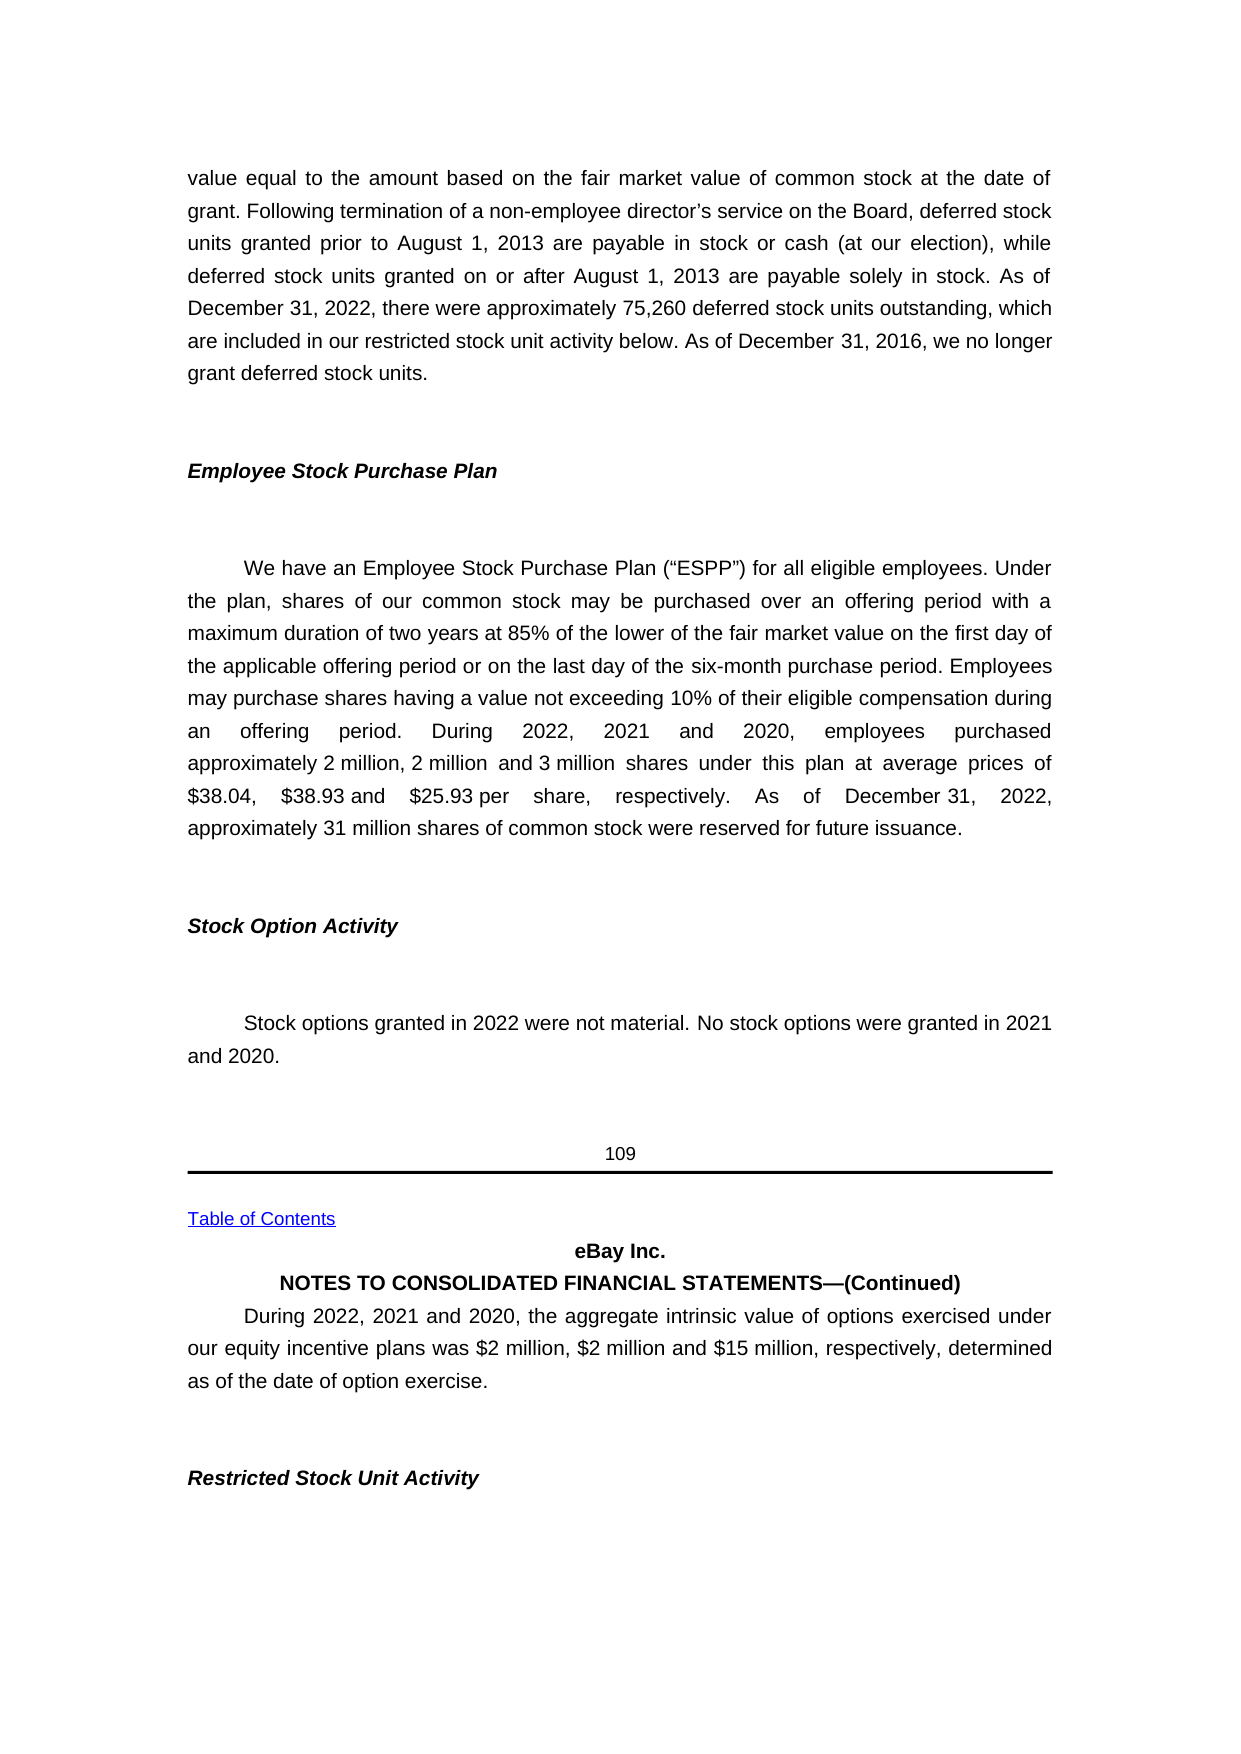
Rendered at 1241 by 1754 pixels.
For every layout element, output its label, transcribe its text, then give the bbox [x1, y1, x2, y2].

text 109 [187, 1137, 1053, 1169]
text NOTES TO CONSOLIDATED FINANCIAL STATEMENTS—(Continued) [187, 1267, 1053, 1299]
text Stock Option Activity [187, 909, 1053, 942]
text Stock options granted in 2022 were not material. No stock options were granted in 2021 and 2020. [187, 1007, 1053, 1072]
text Employee Stock Purchase Plan [187, 454, 1053, 487]
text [187, 162, 1053, 389]
text Table of Contents [187, 1202, 1053, 1234]
text Restricted Stock Unit Activity [187, 1462, 1053, 1494]
text During 2022, 2021 and 2020, the aggregate intrinsic value of options exercised under our equity incentive plans was $2 million, $2 million and $15 million, respectively, determined as of the date of option exercise. [187, 1299, 1053, 1397]
text eBay Inc. [187, 1234, 1053, 1267]
text We have an Employee Stock Purchase Plan (“ESPP”) for all eligible employees. Under the plan, shares of our common stock may be purchased over an offering period with a maximum duration of two years at 85% of the lower of the fair market value on the first day of the applicable offering period or on the last day of the six-month purchase period. Employees may purchase shares having a value not exceeding 10% of their eligible compensation during an offering period. During 2022, 2021 and 2020, employees purchased approximately 2 million, 2 million and 3 million shares under this plan at average prices of $38.04, $38.93 and $25.93 per share, respectively. As of December 31, 2022, approximately 31 million shares of common stock were reserved for future issuance. [187, 552, 1053, 844]
